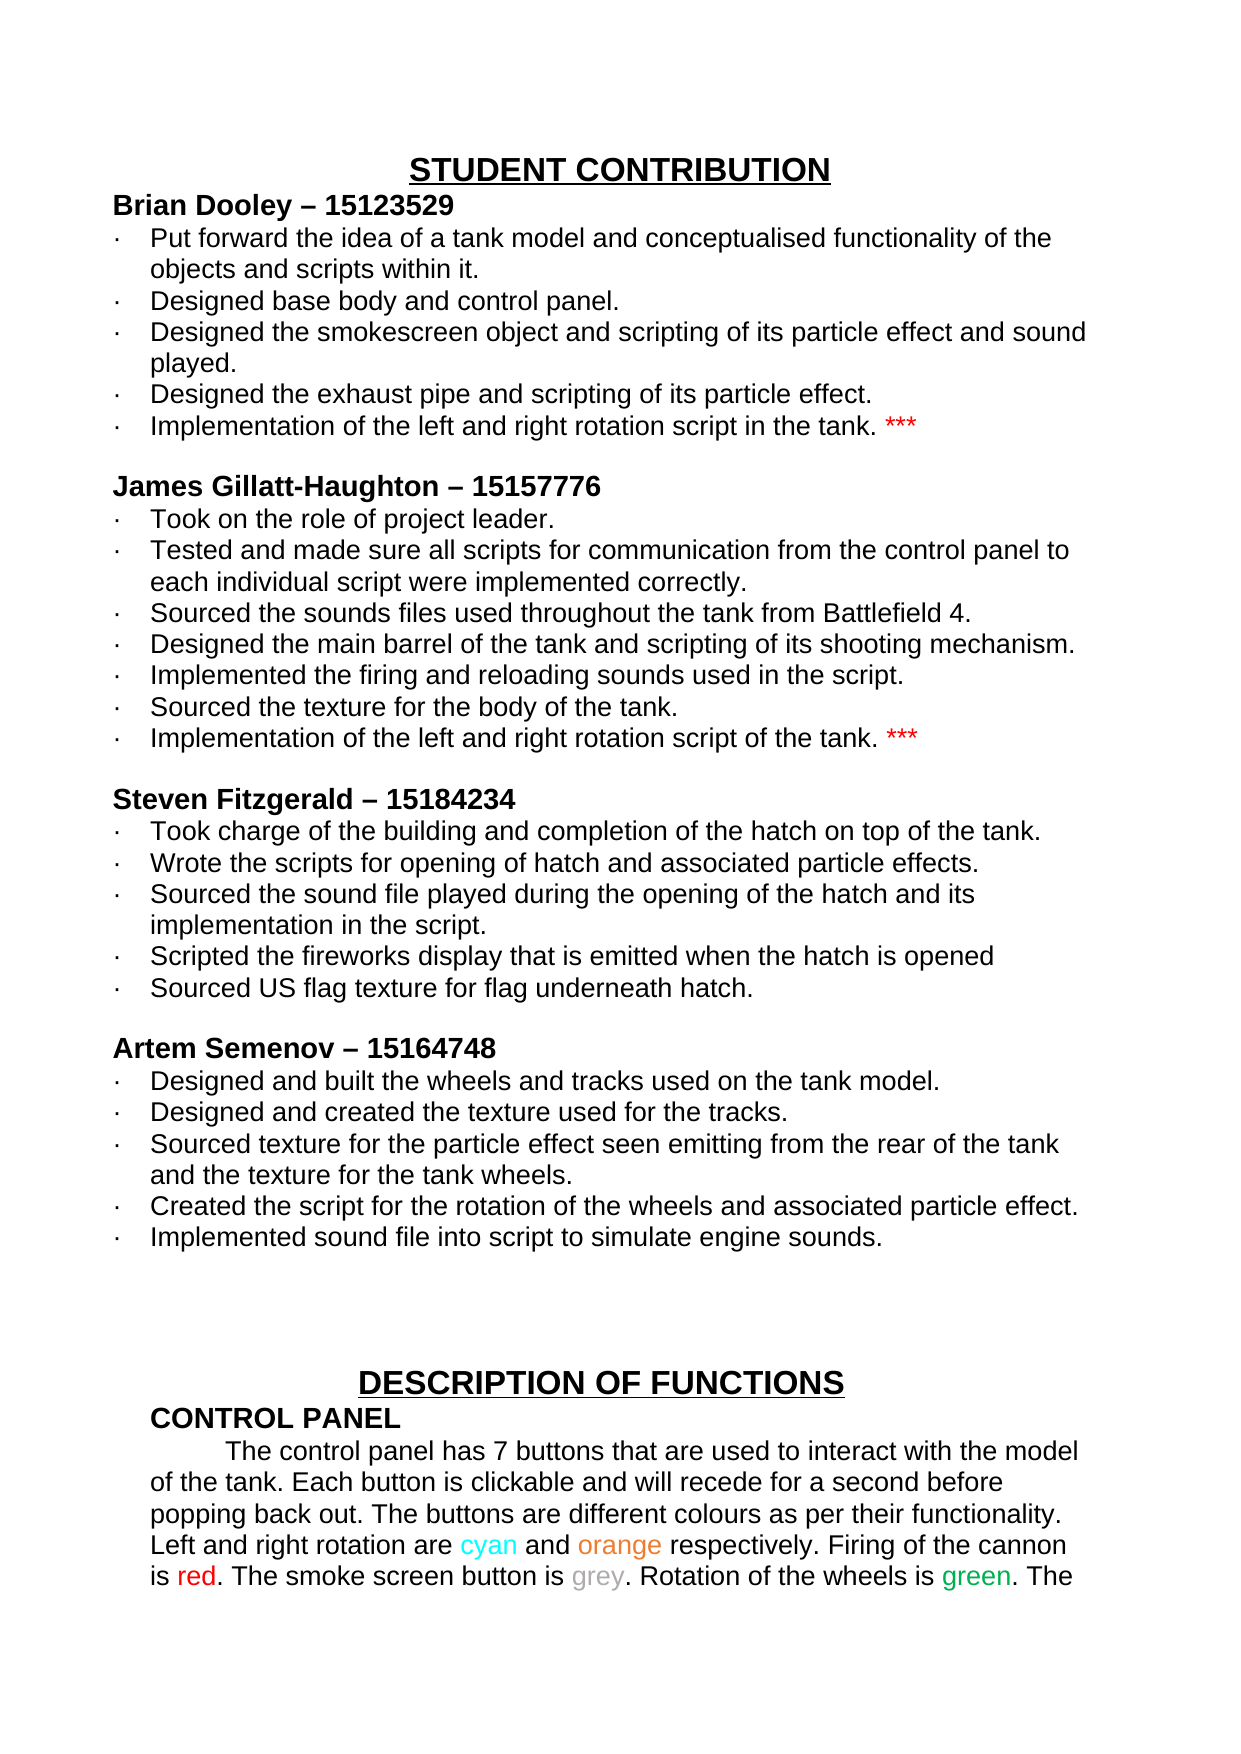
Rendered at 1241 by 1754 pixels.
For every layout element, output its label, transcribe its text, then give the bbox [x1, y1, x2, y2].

text · Put forward the idea of a tank model and conceptualised functionality of the objects and scripts within it. [112, 222, 1090, 284]
text Steven Fitzgerald – 15184234 [112, 782, 1090, 815]
text · Sourced US flag texture for flag underneath hatch. [112, 972, 1090, 1003]
text · Scripted the fireworks display that is emitted when the hatch is opened [112, 940, 1090, 972]
text · Sourced the texture for the body of the tank. [112, 691, 1090, 722]
text DESCRIPTION OF FUNCTIONS [112, 1363, 1090, 1402]
text STUDENT CONTRIBUTION [150, 150, 1090, 188]
text · Designed the smokescreen object and scripting of its particle effect and sound played. [112, 316, 1090, 378]
text · Implementation of the left and right rotation script in the tank. *** [112, 409, 1090, 441]
text · Created the script for the rotation of the wheels and associated particle effect. [112, 1190, 1090, 1221]
text · Designed and created the texture used for the tracks. [112, 1096, 1090, 1128]
text · Sourced the sounds files used throughout the tank from Battlefield 4. [112, 597, 1090, 628]
text · Wrote the scripts for opening of hatch and associated particle effects. [112, 847, 1090, 878]
text · Designed base body and control panel. [112, 284, 1090, 316]
text · Designed and built the wheels and tracks used on the tank model. [112, 1065, 1090, 1096]
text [150, 1435, 1090, 1591]
text · Designed the main barrel of the tank and scripting of its shooting mechanism. [112, 628, 1090, 659]
text · Designed the exhaust pipe and scripting of its particle effect. [112, 378, 1090, 409]
text · Implemented the firing and reloading sounds used in the script. [112, 659, 1090, 691]
text Brian Dooley – 15123529 [112, 188, 1090, 222]
text · Implemented sound file into script to simulate engine sounds. [112, 1221, 1090, 1253]
text · Sourced texture for the particle effect seen emitting from the rear of the tank and the texture for the tank wheels. [112, 1128, 1090, 1190]
text · Took on the role of project leader. [112, 503, 1090, 534]
text · Implementation of the left and right rotation script of the tank. *** [112, 722, 1090, 753]
text James Gillatt-Haughton – 15157776 [112, 469, 1090, 503]
text · Sourced the sound file played during the opening of the hatch and its implementation in the script. [112, 878, 1090, 940]
text Artem Semenov – 15164748 [112, 1032, 1090, 1065]
text CONTROL PANEL [150, 1402, 1090, 1435]
text · Took charge of the building and completion of the hatch on top of the tank. [112, 815, 1090, 847]
text · Tested and made sure all scripts for communication from the control panel to each individual script were implemented correctly. [112, 534, 1090, 597]
